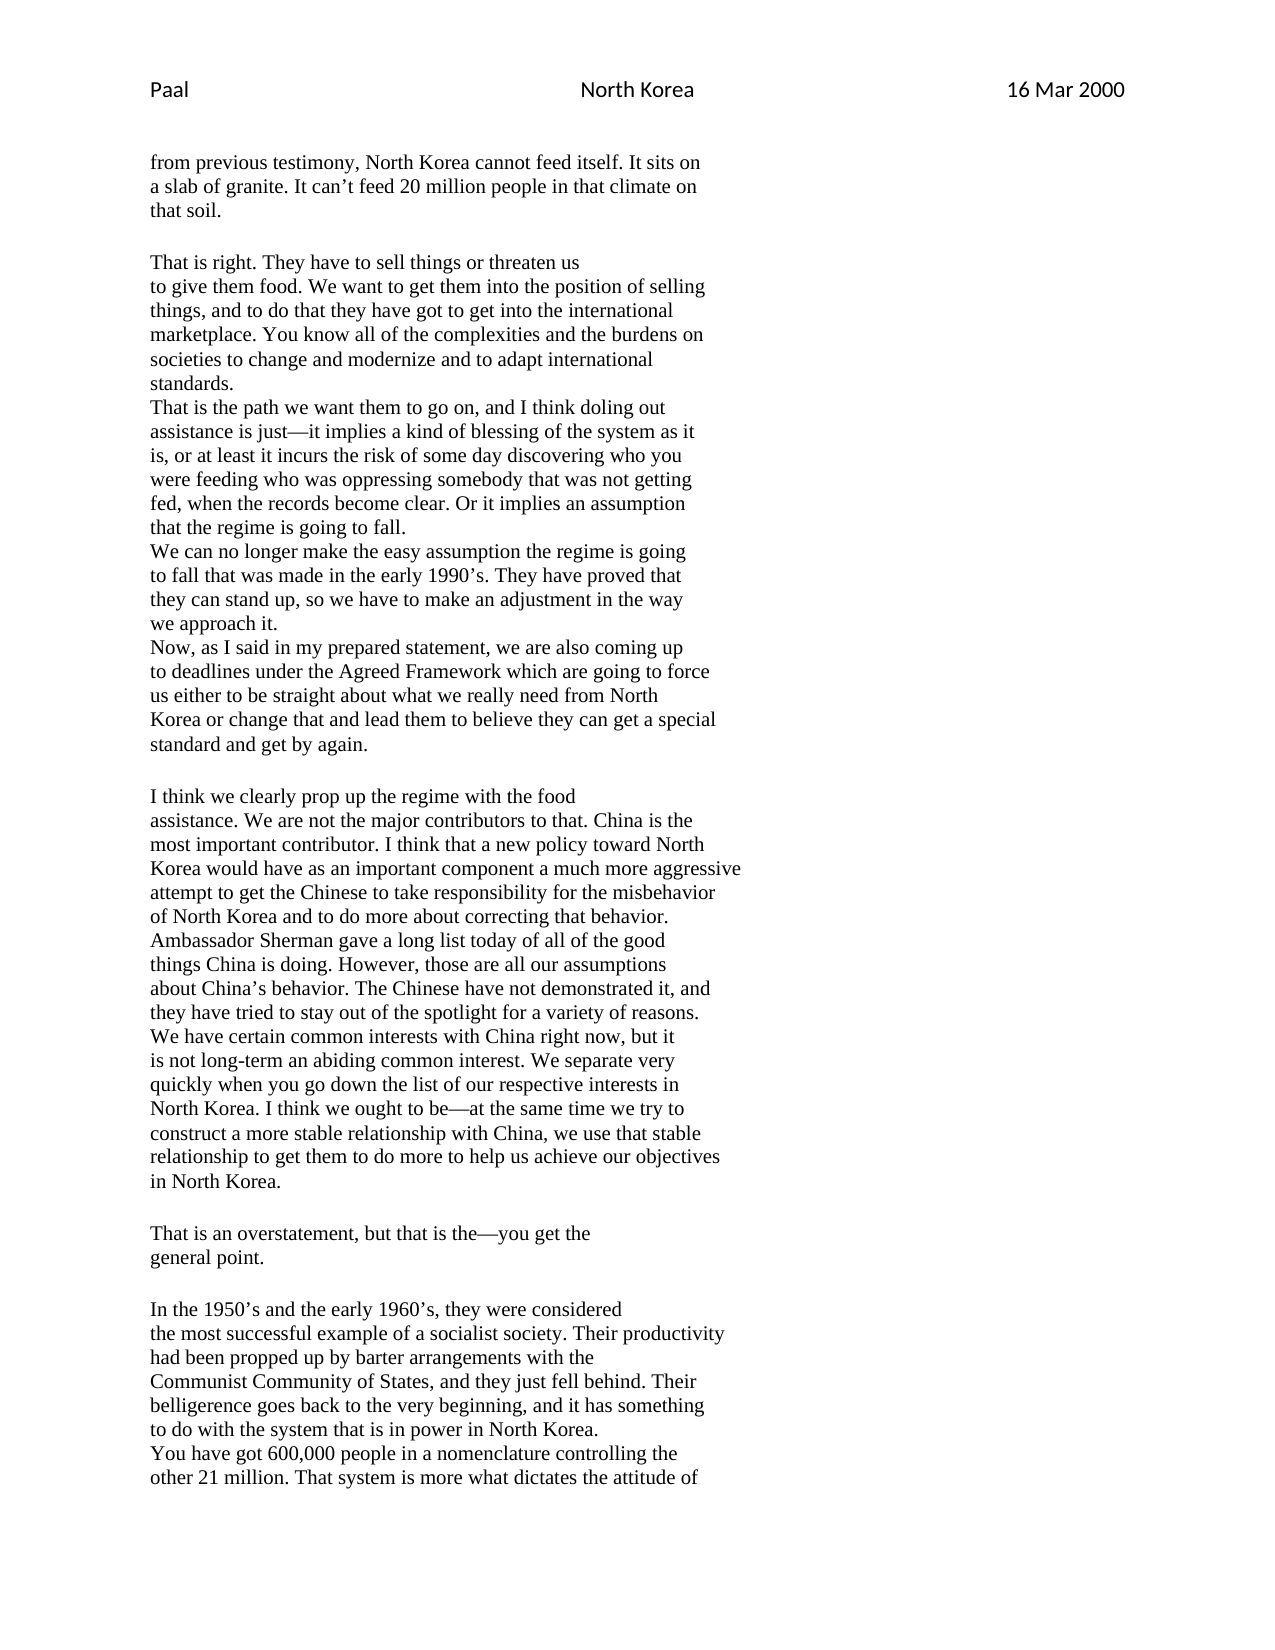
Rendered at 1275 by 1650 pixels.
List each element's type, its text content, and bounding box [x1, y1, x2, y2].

text to fall that was made in the early 1990’s. They have proved that [150, 563, 1125, 587]
text North Korea. I think we ought to be—at the same time we try to [150, 1096, 1125, 1120]
text things China is doing. However, those are all our assumptions [150, 952, 1125, 976]
text construct a more stable relationship with China, we use that stable [150, 1120, 1125, 1144]
text That is the path we want them to go on, and I think doling out [150, 394, 1125, 419]
text We can no longer make the easy assumption the regime is going [150, 539, 1125, 563]
text that the regime is going to fall. [150, 515, 1125, 539]
text to do with the system that is in power in North Korea. [150, 1417, 1125, 1441]
text most important contributor. I think that a new policy toward North [150, 832, 1125, 856]
text quickly when you go down the list of our respective interests in [150, 1072, 1125, 1096]
text assistance is just—it implies a kind of blessing of the system as it [150, 419, 1125, 443]
text is, or at least it incurs the risk of some day discovering who you [150, 443, 1125, 467]
text Korea would have as an important component a much more aggressive [150, 856, 1125, 880]
text Now, as I said in my prepared statement, we are also coming up [150, 635, 1125, 659]
text from previous testimony, North Korea cannot feed itself. It sits on [150, 150, 1125, 174]
text I think we clearly prop up the regime with the food [150, 783, 1125, 808]
text had been propped up by barter arrangements with the [150, 1345, 1125, 1369]
text marketplace. You know all of the complexities and the burdens on [150, 322, 1125, 346]
text they have tried to stay out of the spotlight for a variety of reasons. [150, 1000, 1125, 1024]
text they can stand up, so we have to make an adjustment in the way [150, 587, 1125, 611]
text is not long-term an abiding common interest. We separate very [150, 1048, 1125, 1072]
text in North Korea. [150, 1168, 1125, 1193]
text standard and get by again. [150, 731, 1125, 756]
text Communist Community of States, and they just fell behind. Their [150, 1369, 1125, 1393]
text That is an overstatement, but that is the—you get the [150, 1221, 1125, 1245]
text about China’s behavior. The Chinese have not demonstrated it, and [150, 976, 1125, 1000]
text the most successful example of a socialist society. Their productivity [150, 1321, 1125, 1345]
text You have got 600,000 people in a nomenclature controlling the [150, 1441, 1125, 1465]
text That is right. They have to sell things or threaten us [150, 250, 1125, 274]
text We have certain common interests with China right now, but it [150, 1024, 1125, 1048]
text a slab of granite. It can’t feed 20 million people in that climate on [150, 174, 1125, 198]
text us either to be straight about what we really need from North [150, 683, 1125, 707]
text Korea or change that and lead them to believe they can get a special [150, 707, 1125, 731]
text assistance. We are not the major contributors to that. China is the [150, 808, 1125, 832]
text fed, when the records become clear. Or it implies an assumption [150, 491, 1125, 515]
text attempt to get the Chinese to take responsibility for the misbehavior [150, 880, 1125, 904]
text that soil. [150, 198, 1125, 222]
text to give them food. We want to get them into the position of selling [150, 274, 1125, 298]
text were feeding who was oppressing somebody that was not getting [150, 467, 1125, 491]
text belligerence goes back to the very beginning, and it has something [150, 1393, 1125, 1417]
text relationship to get them to do more to help us achieve our objectives [150, 1144, 1125, 1168]
text general point. [150, 1245, 1125, 1269]
text Ambassador Sherman gave a long list today of all of the good [150, 928, 1125, 952]
text of North Korea and to do more about correcting that behavior. [150, 904, 1125, 928]
text we approach it. [150, 611, 1125, 635]
text other 21 million. That system is more what dictates the attitude of [150, 1465, 1125, 1489]
text to deadlines under the Agreed Framework which are going to force [150, 659, 1125, 683]
text things, and to do that they have got to get into the international [150, 298, 1125, 322]
text standards. [150, 371, 1125, 394]
text societies to change and modernize and to adapt international [150, 346, 1125, 371]
text In the 1950’s and the early 1960’s, they were considered [150, 1297, 1125, 1321]
